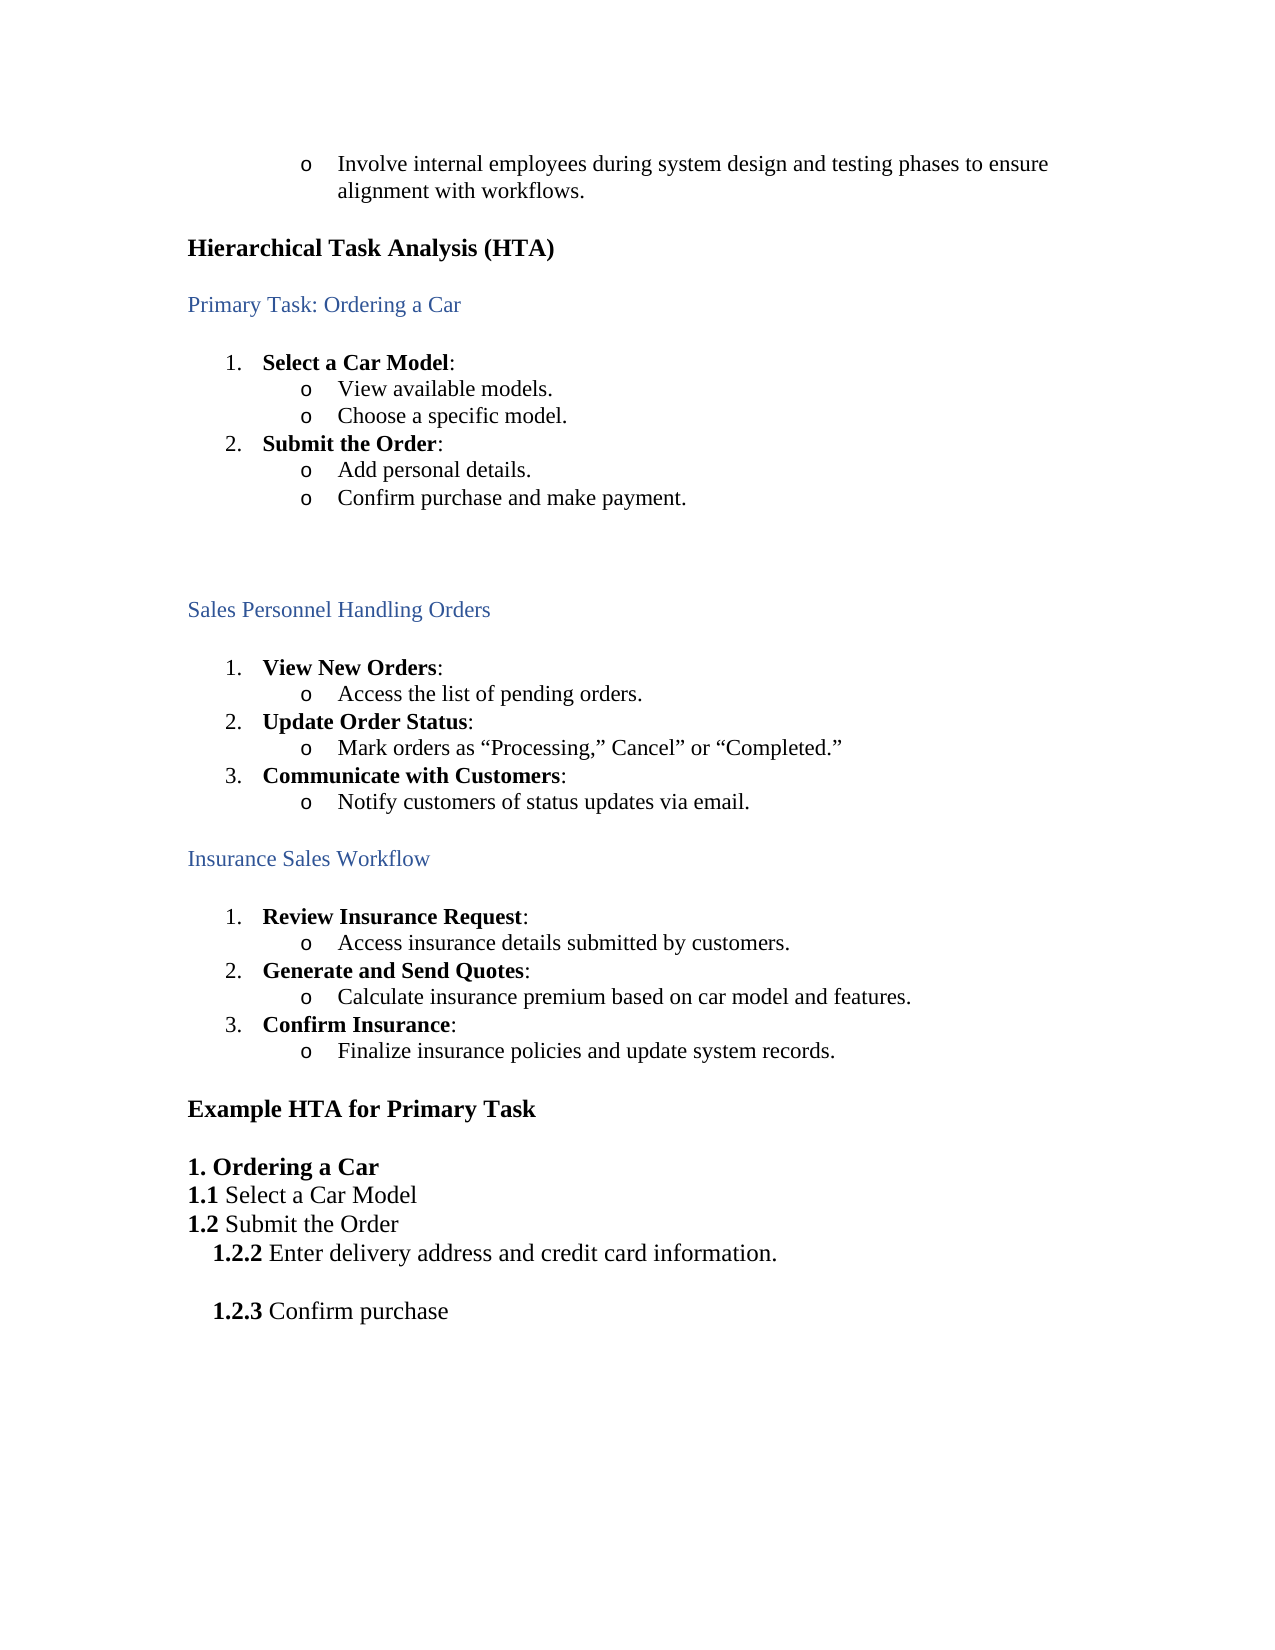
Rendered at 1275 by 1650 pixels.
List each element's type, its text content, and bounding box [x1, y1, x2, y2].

subtitle Insurance Sales Workflow [187, 845, 1087, 871]
list Update Order Status: [225, 708, 1087, 734]
list Involve internal employees during system design and testing phases to ensure alignment with workflows. [300, 150, 1087, 204]
subtitle Primary Task: Ordering a Car [187, 291, 1087, 317]
list Choose a specific model. [300, 403, 1087, 430]
list Access the list of pending orders. [300, 680, 1087, 708]
subtitle Example HTA for Primary Task [187, 1094, 1087, 1122]
list View New Orders: [225, 654, 1087, 680]
list Select a Car Model: [225, 349, 1087, 375]
list Calculate insurance premium based on car model and features. [300, 983, 1087, 1011]
list View available models. [300, 375, 1087, 403]
subtitle Sales Personnel Handling Orders [187, 596, 1087, 623]
subtitle Hierarchical Task Analysis (HTA) [187, 233, 1087, 262]
list Mark orders as “Processing,” Cancel” or “Completed.” [300, 734, 1087, 762]
text 1.2.3 Confirm purchase [187, 1296, 1087, 1324]
list Confirm Insurance: [225, 1011, 1087, 1037]
list Submit the Order: [225, 430, 1087, 457]
list Communicate with Customers: [225, 762, 1087, 788]
list Review Insurance Request: [225, 903, 1087, 929]
list Generate and Send Quotes: [225, 957, 1087, 983]
list Confirm purchase and make payment. [300, 484, 1087, 512]
list Notify customers of status updates via email. [300, 788, 1087, 816]
text 1. Ordering a Car 1.1 Select a Car Model 1.2 Submit the Order 1.2.2 Enter delivery address and credit card information. [187, 1152, 1087, 1267]
list Add personal details. [300, 457, 1087, 484]
list Finalize insurance policies and update system records. [300, 1037, 1087, 1064]
list Access insurance details submitted by customers. [300, 929, 1087, 957]
